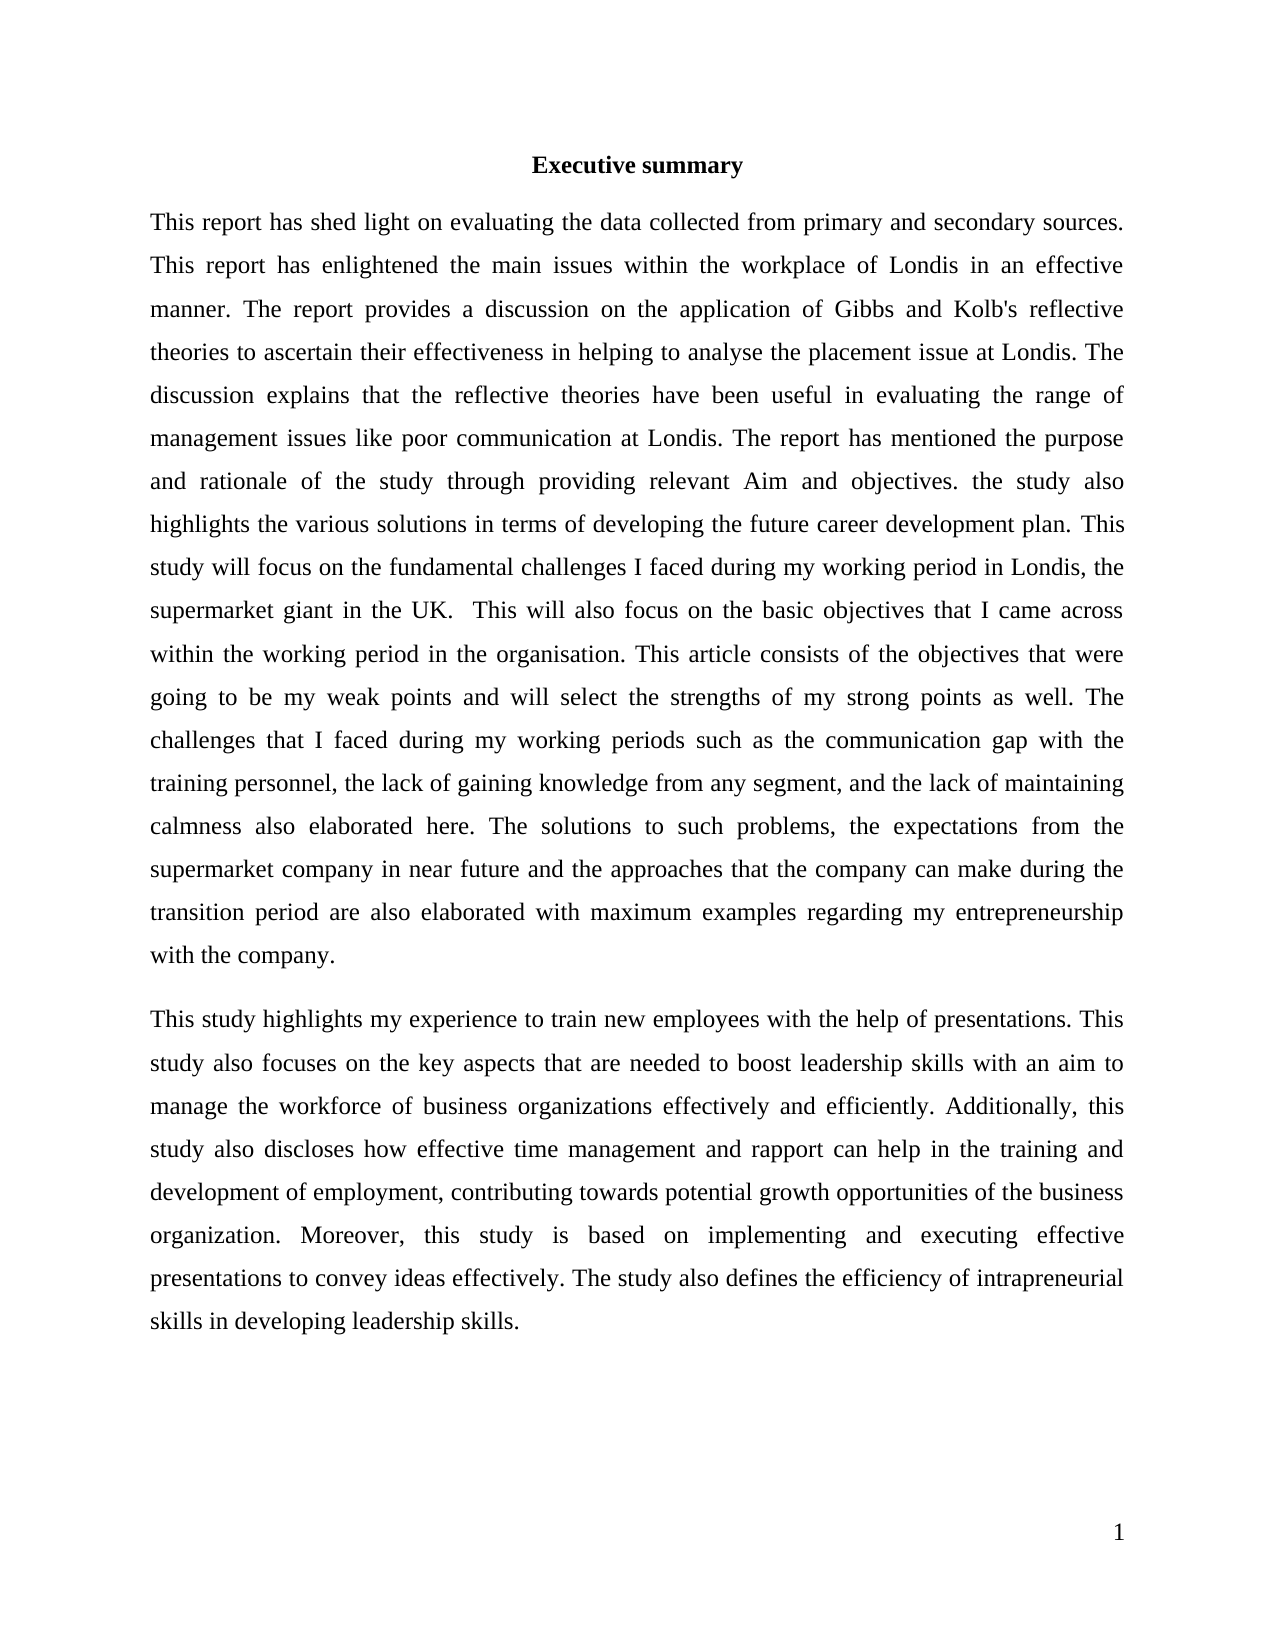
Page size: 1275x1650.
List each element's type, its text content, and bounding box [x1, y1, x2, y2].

text This study highlights my experience to train new employees with the help of presentations. This study also focuses on the key aspects that are needed to boost leadership skills with an aim to manage the workforce of business organizations effectively and efficiently. Additionally, this study also discloses how effective time management and rapport can help in the training and development of employment, contributing towards potential growth opportunities of the business organization. Moreover, this study is based on implementing and executing effective presentations to convey ideas effectively. The study also defines the efficiency of intrapreneurial skills in developing leadership skills. [150, 1004, 1125, 1335]
text This report has shed light on evaluating the data collected from primary and secondary sources. This report has enlightened the main issues within the workplace of Londis in an effective manner. The report provides a discussion on the application of Gibbs and Kolb's reflective theories to ascertain their effectiveness in helping to analyse the placement issue at Londis. The discussion explains that the reflective theories have been useful in evaluating the range of management issues like poor communication at Londis. The report has mentioned the purpose and rationale of the study through providing relevant Aim and objectives. the study also highlights the various solutions in terms of developing the future career development plan. This study will focus on the fundamental challenges I faced during my working period in Londis, the supermarket giant in the UK. This will also focus on the basic objectives that I came across within the working period in the organisation. This article consists of the objectives that were going to be my weak points and will select the strengths of my strong points as well. The challenges that I faced during my working periods such as the communication gap with the training personnel, the lack of gaining knowledge from any segment, and the lack of maintaining calmness also elaborated here. The solutions to such problems, the expectations from the supermarket company in near future and the approaches that the company can make during the transition period are also elaborated with maximum examples regarding my entrepreneurship with the company. [150, 207, 1125, 969]
text Executive summary [150, 150, 1125, 179]
